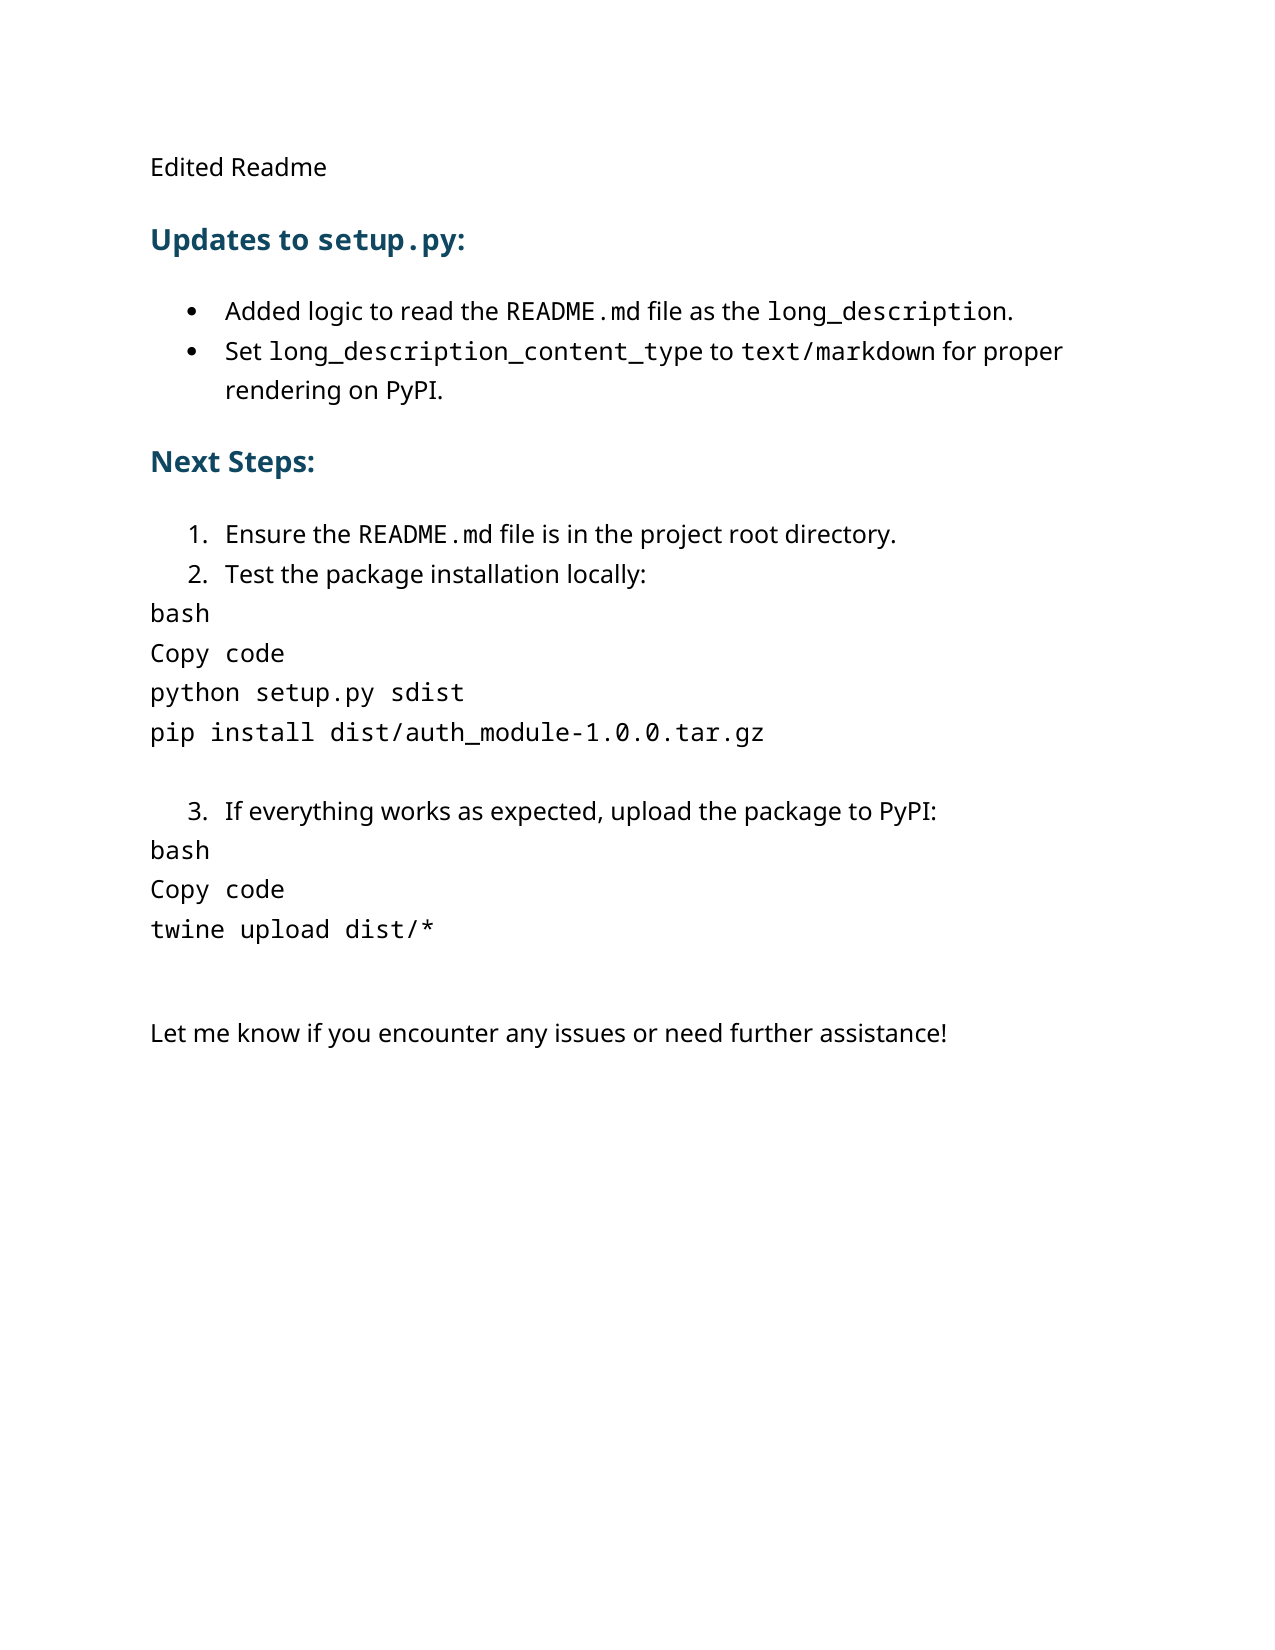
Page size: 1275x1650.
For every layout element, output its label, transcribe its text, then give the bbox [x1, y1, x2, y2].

list Ensure the README.md file is in the project root directory. [187, 517, 1125, 551]
list If everything works as expected, upload the package to PyPI: [187, 793, 1125, 827]
text Let me know if you encounter any issues or need further assistance! [150, 1016, 1125, 1050]
text Copy code [150, 872, 1125, 906]
list Test the package installation locally: [187, 556, 1125, 590]
text bash [150, 596, 1125, 630]
text bash [150, 833, 1125, 867]
list Added logic to read the README.md file as the long_description. [187, 294, 1125, 328]
text twine upload dist/* [150, 912, 1125, 985]
text Copy code [150, 635, 1125, 669]
list Set long_description_content_type to text/markdown for proper rendering on PyPI. [187, 333, 1125, 407]
text python setup.py sdist pip install dist/auth_module-1.0.0.tar.gz [150, 675, 1125, 788]
subtitle Updates to setup.py: [150, 219, 1125, 258]
text Edited Readme [150, 150, 1125, 184]
subtitle Next Steps: [150, 442, 1125, 481]
